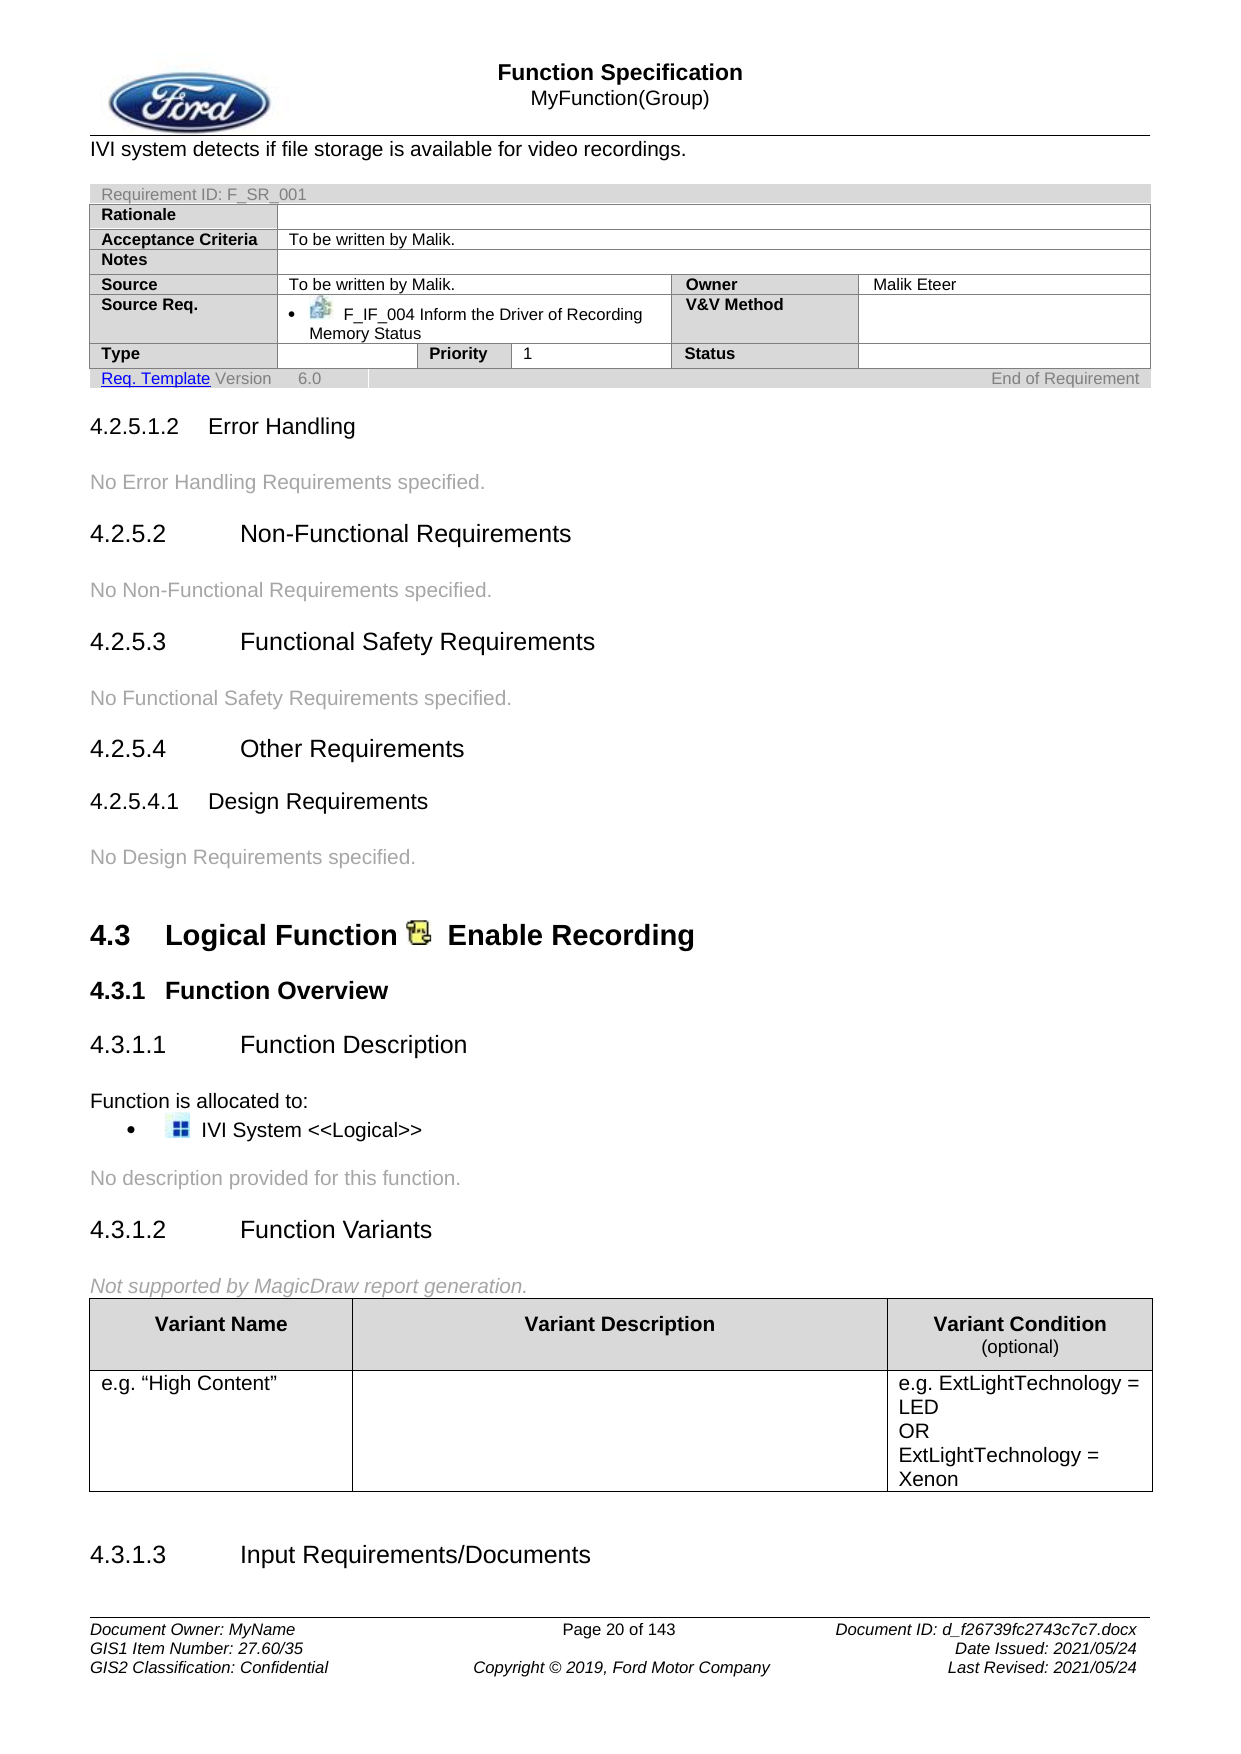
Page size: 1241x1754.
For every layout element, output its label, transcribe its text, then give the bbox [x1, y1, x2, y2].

subtitle Error Handling [90, 413, 1150, 439]
subtitle Design Requirements [90, 788, 1150, 814]
table_cell Rationale [90, 205, 277, 228]
text IVI system detects if file storage is available for video recordings. [90, 136, 1150, 160]
picture [309, 295, 334, 320]
table_cell Notes [90, 250, 277, 274]
text No Non-Functional Requirements specified. [90, 577, 1150, 601]
table_cell End of Requirement [369, 369, 1151, 388]
table_cell e.g. “High Content” [90, 1371, 352, 1491]
table_cell To be written by Malik. [278, 275, 671, 294]
subtitle Input Requirements/Documents [90, 1541, 1150, 1569]
subtitle Non-Functional Requirements [90, 518, 1150, 547]
picture [406, 920, 432, 945]
text No description provided for this function. [90, 1166, 1150, 1190]
text No Design Requirements specified. [90, 845, 1150, 869]
table_cell [278, 344, 417, 368]
table_cell V&V Method [672, 295, 858, 343]
subtitle Function Description [90, 1030, 1150, 1059]
list IVI System <<Logical>> [127, 1113, 1150, 1142]
table_cell F_IF_004 Inform the Driver of Recording Memory Status [278, 295, 671, 343]
table_cell [859, 344, 1150, 368]
table_header Requirement ID: F_SR_001 [90, 184, 1151, 203]
table_cell Owner [672, 275, 858, 294]
table_cell Status [672, 344, 858, 368]
table_header Variant Description [353, 1299, 887, 1370]
table_cell Acceptance Criteria [90, 230, 277, 249]
subtitle Function Variants [90, 1215, 1150, 1244]
table_header Variant Name [90, 1299, 352, 1370]
subtitle Function Overview [90, 976, 1150, 1005]
table_cell e.g. ExtLightTechnology = LED OR ExtLightTechnology = Xenon [888, 1371, 1152, 1491]
table_cell 1 [512, 344, 671, 368]
table_cell [278, 250, 1150, 274]
table_cell Req. Template Version [90, 369, 287, 388]
table_cell Source Req. [90, 295, 277, 343]
picture [89, 53, 290, 154]
picture [164, 1112, 190, 1138]
table_cell [353, 1371, 887, 1491]
text Function is allocated to: [90, 1089, 1150, 1113]
text No Functional Safety Requirements specified. [90, 685, 1150, 709]
table_cell To be written by Malik. [278, 230, 1150, 249]
subtitle Functional Safety Requirements [90, 626, 1150, 655]
subtitle Other Requirements [90, 734, 1150, 763]
table_cell Source [90, 275, 277, 294]
table_cell 6.0 [287, 369, 368, 388]
table_cell [278, 205, 1150, 228]
table_cell Type [90, 344, 277, 368]
subtitle Logical Function Enable Recording [90, 918, 1150, 951]
table_cell Priority [418, 344, 511, 368]
text No Error Handling Requirements specified. [90, 469, 1150, 493]
table_cell [859, 295, 1150, 343]
table_header Variant Condition (optional) [888, 1299, 1152, 1370]
table_cell Malik Eteer [859, 275, 1150, 294]
text Not supported by MagicDraw report generation. [90, 1274, 1150, 1298]
